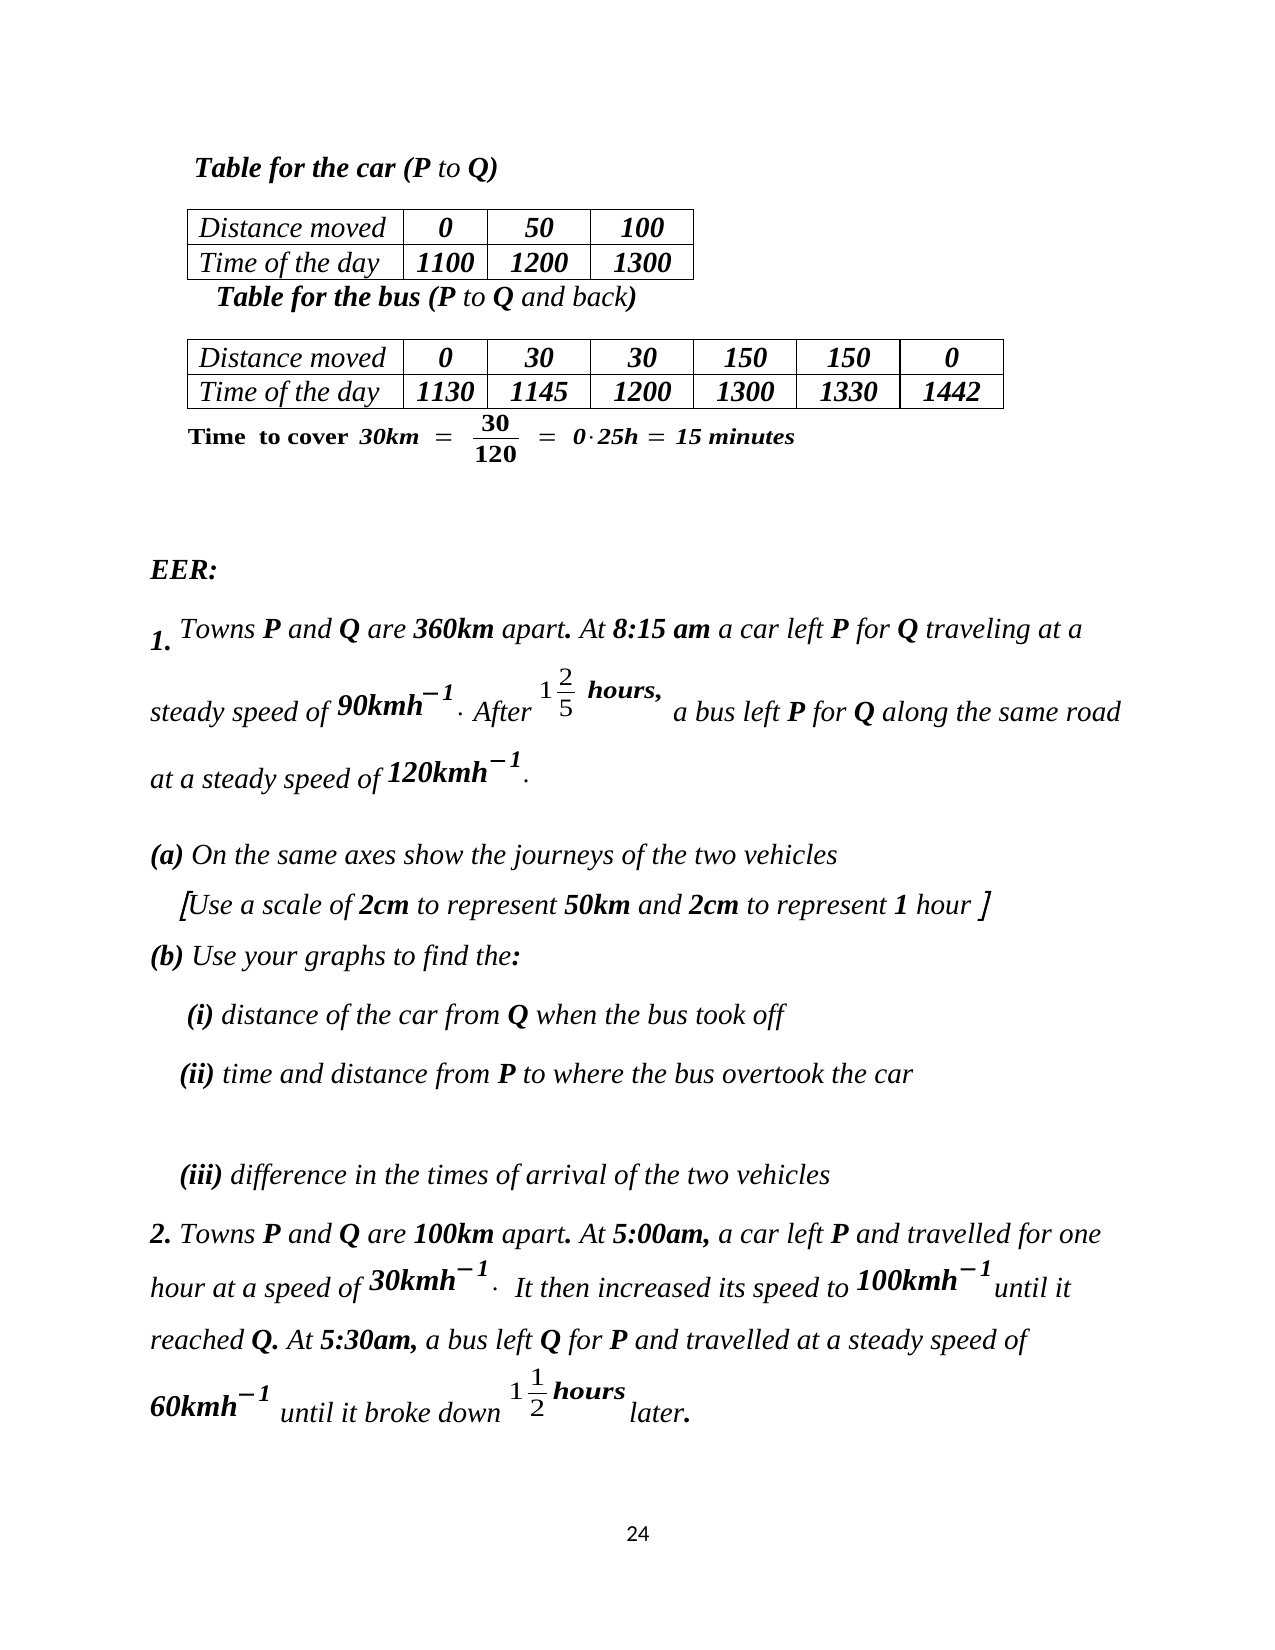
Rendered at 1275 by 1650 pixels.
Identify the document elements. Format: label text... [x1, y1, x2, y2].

table_header 30 [591, 340, 693, 373]
table_cell Time of the day [188, 245, 403, 278]
text 1. Towns P and Q are 360km apart. At 8:15 am a car left P for Q traveling at a steady speed of After a bus left P for Q along the same road at a steady speed of [150, 612, 1125, 809]
table_cell 1442 [901, 375, 1003, 408]
table_header 150 [797, 340, 899, 373]
table_cell 1145 [488, 375, 590, 408]
text Use a scale of 2cm to represent 50km and 2cm to represent 1 hour [150, 887, 1125, 921]
text (b) Use your graphs to find the: [150, 938, 1125, 971]
table_cell 1130 [404, 375, 487, 408]
table_cell 1200 [591, 375, 693, 408]
table_header 0 [901, 340, 1003, 373]
table_header 50 [488, 210, 590, 244]
table_cell 1300 [694, 375, 796, 408]
table_cell Time of the day [188, 375, 403, 408]
text (iii) difference in the times of arrival of the two vehicles [150, 1157, 1125, 1191]
text Table for the car (P to Q) [150, 150, 1125, 183]
text Table for the bus (P to Q and back) [150, 279, 1125, 313]
table_header 150 [694, 340, 796, 373]
table_cell 1100 [404, 245, 487, 278]
table_cell 1330 [797, 375, 899, 408]
table_cell 1200 [488, 245, 590, 278]
table_header 100 [591, 210, 693, 244]
table_cell 1300 [591, 245, 693, 278]
table_header 0 [404, 340, 487, 373]
table_header 30 [488, 340, 590, 373]
text EER: [150, 552, 1125, 586]
text (i) distance of the car from Q when the bus took off [150, 997, 1125, 1031]
table_header Distance moved [188, 340, 403, 373]
text (a) On the same axes show the journeys of the two vehicles [150, 837, 1125, 870]
table_header Distance moved [188, 210, 403, 244]
text 2. Towns P and Q are 100km apart. At 5:00am, a car left P and travelled for one hour at a speed of It then increased its speed to until it reached Q. At 5:30am, a bus left Q for P and travelled at a steady speed of until it broke down later. [150, 1216, 1125, 1442]
table_header 0 [404, 210, 487, 244]
text (ii) time and distance from P to where the bus overtook the car [150, 1056, 1125, 1140]
